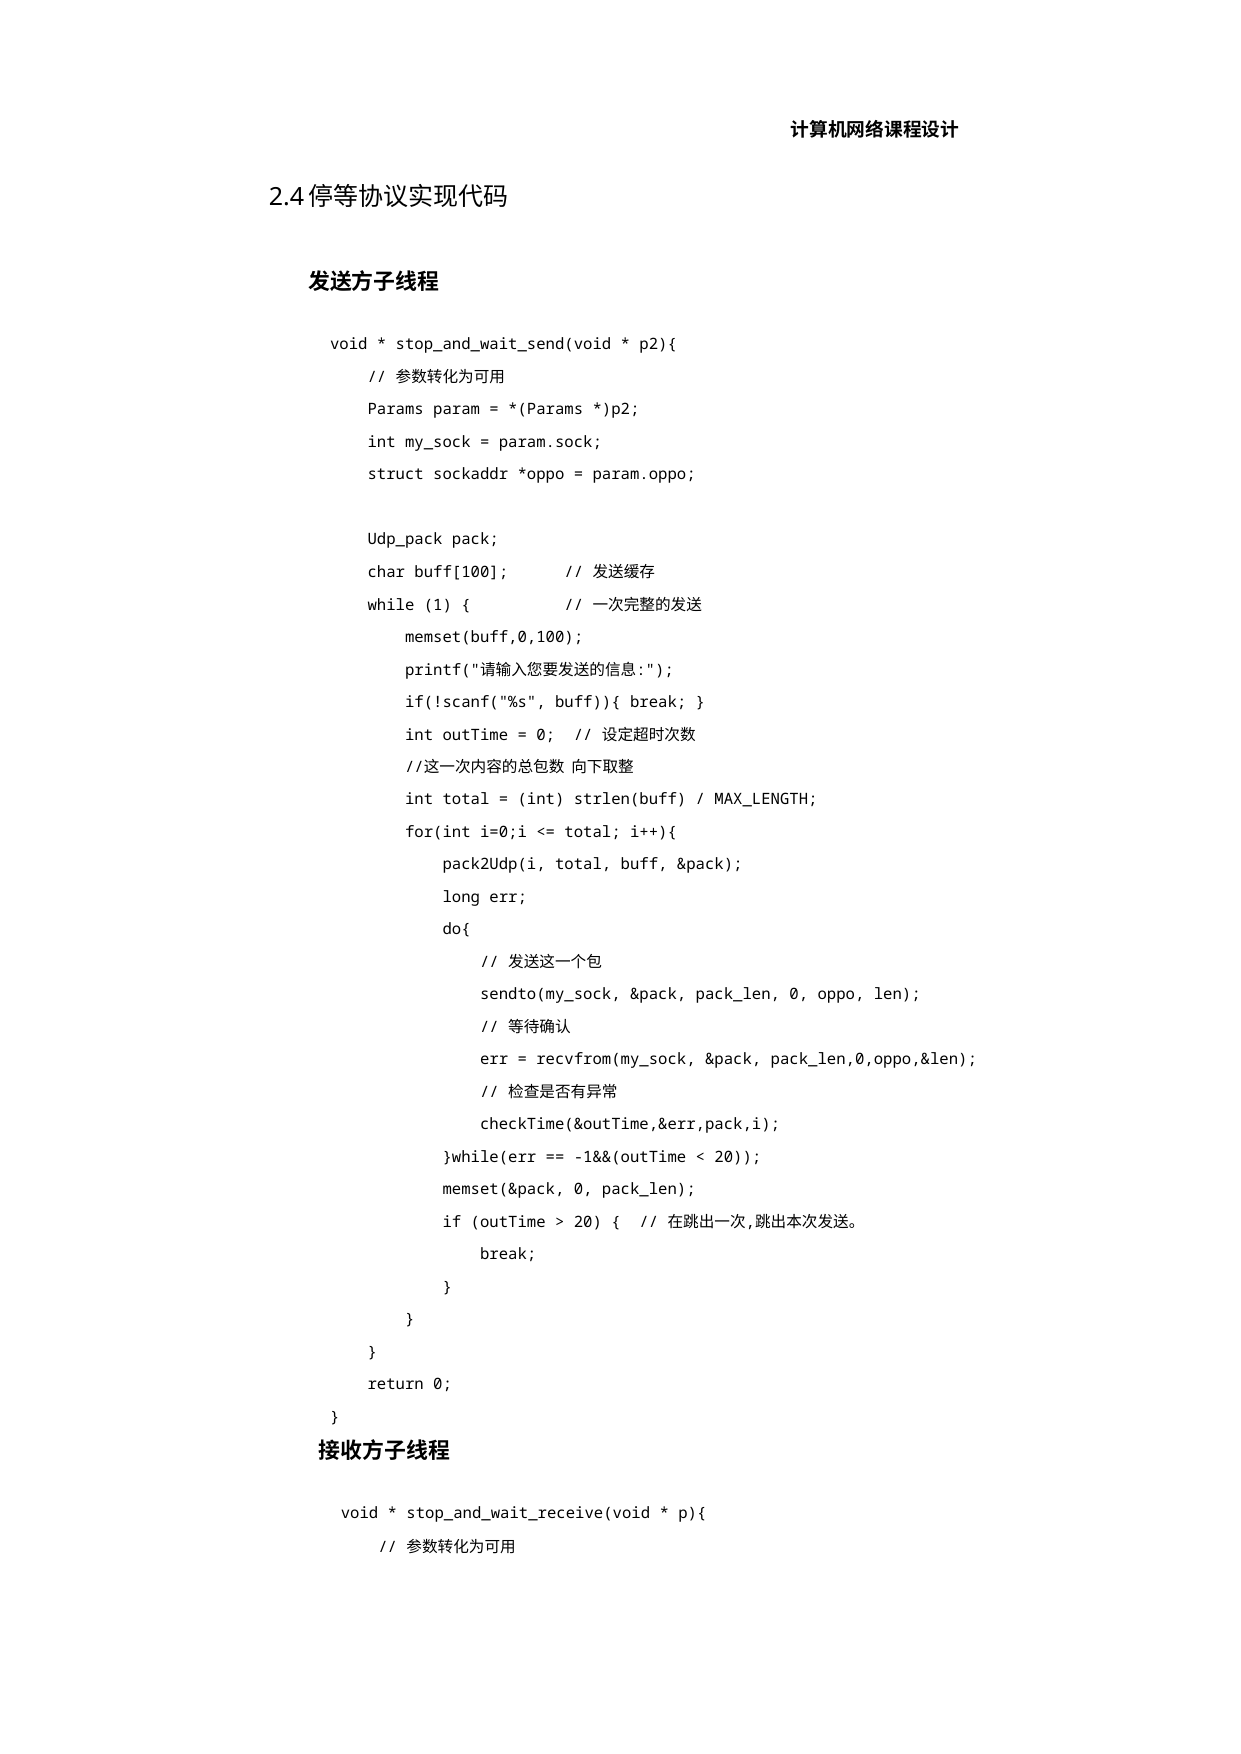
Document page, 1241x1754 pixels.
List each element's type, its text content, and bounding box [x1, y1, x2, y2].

text break; [286, 1237, 1053, 1270]
text Params param = *(Params *)p2; [286, 392, 1053, 425]
text void * stop_and_wait_send(void * p2){ [297, 327, 1053, 360]
text pack2Udp(i, total, buff, &pack); [286, 847, 1053, 880]
text } [286, 1400, 1053, 1432]
text return 0; [286, 1367, 1053, 1400]
text }while(err == -1&&(outTime < 20)); [286, 1140, 1053, 1172]
text while (1) { // 一次完整的发送 [286, 587, 1053, 620]
text do{ [286, 912, 1053, 945]
text char buff[100]; // 发送缓存 [286, 555, 1053, 587]
text } [286, 1335, 1053, 1367]
text // 等待确认 [286, 1010, 1053, 1042]
text 接收方子线程 [275, 1432, 1053, 1465]
text // 参数转化为可用 [286, 360, 1053, 392]
text sendto(my_sock, &pack, pack_len, 0, oppo, len); [286, 977, 1053, 1010]
text struct sockaddr *oppo = param.oppo; [286, 457, 1053, 490]
text int total = (int) strlen(buff) / MAX_LENGTH; [286, 782, 1053, 815]
text for(int i=0;i <= total; i++){ [286, 815, 1053, 847]
text if(!scanf("%s", buff)){ break; } [286, 685, 1053, 717]
text long err; [286, 880, 1053, 912]
text memset(buff,0,100); [286, 620, 1053, 652]
text // 参数转化为可用 [297, 1529, 1053, 1562]
text memset(&pack, 0, pack_len); [286, 1172, 1053, 1205]
text checkTime(&outTime,&err,pack,i); [286, 1107, 1053, 1140]
list 停等协议实现代码 [269, 162, 1053, 227]
text err = recvfrom(my_sock, &pack, pack_len,0,oppo,&len); [286, 1042, 1053, 1075]
text //这一次内容的总包数 向下取整 [286, 750, 1053, 782]
text Udp_pack pack; [286, 522, 1053, 555]
text // 发送这一个包 [286, 945, 1053, 977]
text // 检查是否有异常 [286, 1075, 1053, 1107]
text void * stop_and_wait_receive(void * p){ [297, 1497, 1053, 1529]
text int my_sock = param.sock; [286, 425, 1053, 457]
text } [286, 1270, 1053, 1302]
text if (outTime > 20) { // 在跳出一次,跳出本次发送。 [286, 1205, 1053, 1237]
text int outTime = 0; // 设定超时次数 [286, 717, 1053, 750]
text printf("请输入您要发送的信息:"); [286, 652, 1053, 685]
text 发送方子线程 [264, 263, 1053, 296]
text } [286, 1302, 1053, 1335]
